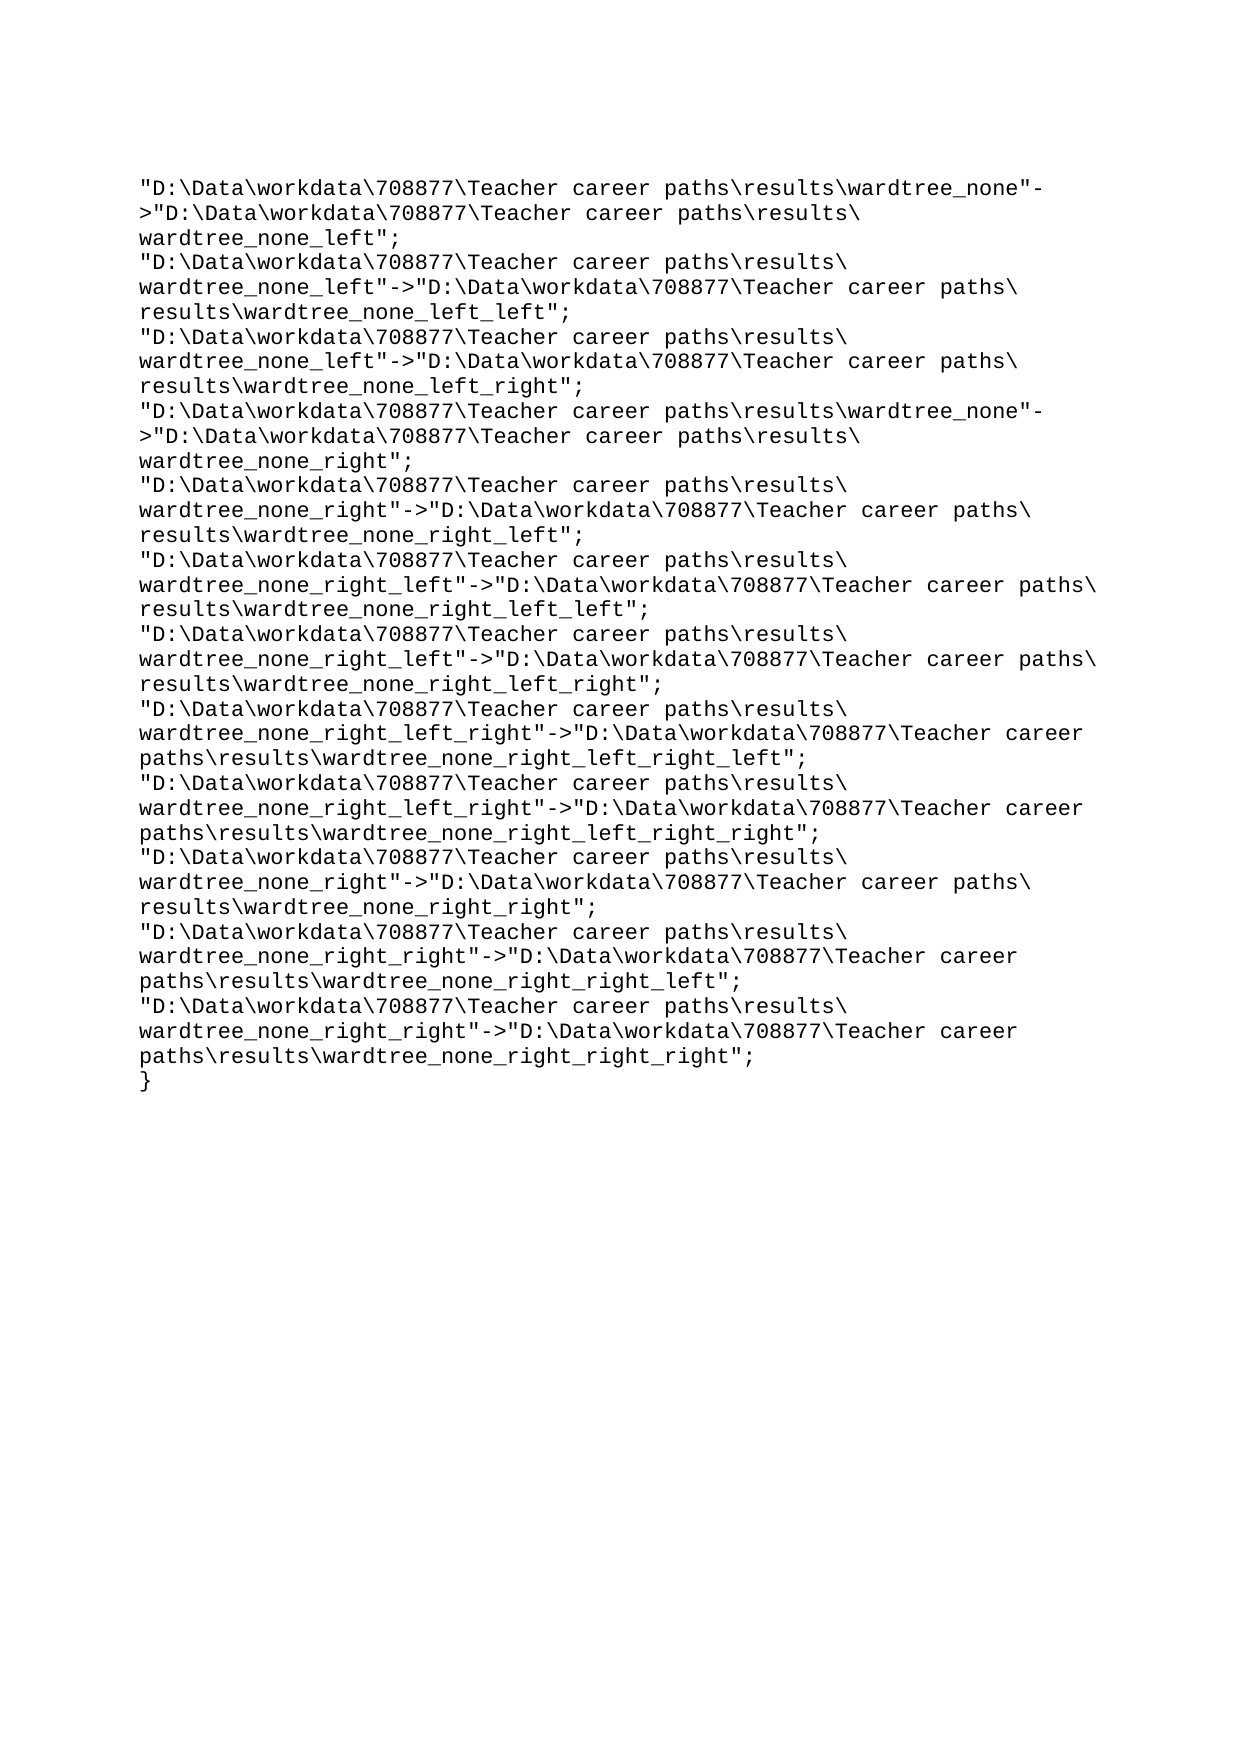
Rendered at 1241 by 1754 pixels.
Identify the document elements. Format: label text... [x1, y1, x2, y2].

text "D:\Data\workdata\708877\Teacher career paths\results\wardtree_none_left"->"D:\Data\workdata\708877\Teacher career paths\results\wardtree_none_left_left"; [139, 252, 1101, 326]
text "D:\Data\workdata\708877\Teacher career paths\results\wardtree_none_right_left"->"D:\Data\workdata\708877\Teacher career paths\results\wardtree_none_right_left_left"; [139, 549, 1101, 623]
text "D:\Data\workdata\708877\Teacher career paths\results\wardtree_none_right_right"->"D:\Data\workdata\708877\Teacher career paths\results\wardtree_none_right_right_left"; [139, 921, 1101, 995]
text "D:\Data\workdata\708877\Teacher career paths\results\wardtree_none"->"D:\Data\workdata\708877\Teacher career paths\results\wardtree_none_left"; [139, 177, 1101, 252]
text "D:\Data\workdata\708877\Teacher career paths\results\wardtree_none_right_left_right"->"D:\Data\workdata\708877\Teacher career paths\results\wardtree_none_right_left_right_right"; [139, 772, 1101, 847]
text "D:\Data\workdata\708877\Teacher career paths\results\wardtree_none_right_left"->"D:\Data\workdata\708877\Teacher career paths\results\wardtree_none_right_left_right"; [139, 623, 1101, 698]
text "D:\Data\workdata\708877\Teacher career paths\results\wardtree_none_right"->"D:\Data\workdata\708877\Teacher career paths\results\wardtree_none_right_left"; [139, 475, 1101, 549]
text } [139, 1070, 1101, 1094]
text "D:\Data\workdata\708877\Teacher career paths\results\wardtree_none_left"->"D:\Data\workdata\708877\Teacher career paths\results\wardtree_none_left_right"; [139, 326, 1101, 400]
text "D:\Data\workdata\708877\Teacher career paths\results\wardtree_none_right_right"->"D:\Data\workdata\708877\Teacher career paths\results\wardtree_none_right_right_right"; [139, 995, 1101, 1070]
text "D:\Data\workdata\708877\Teacher career paths\results\wardtree_none_right_left_right"->"D:\Data\workdata\708877\Teacher career paths\results\wardtree_none_right_left_right_left"; [139, 698, 1101, 772]
text "D:\Data\workdata\708877\Teacher career paths\results\wardtree_none"->"D:\Data\workdata\708877\Teacher career paths\results\wardtree_none_right"; [139, 400, 1101, 475]
text "D:\Data\workdata\708877\Teacher career paths\results\wardtree_none_right"->"D:\Data\workdata\708877\Teacher career paths\results\wardtree_none_right_right"; [139, 847, 1101, 921]
